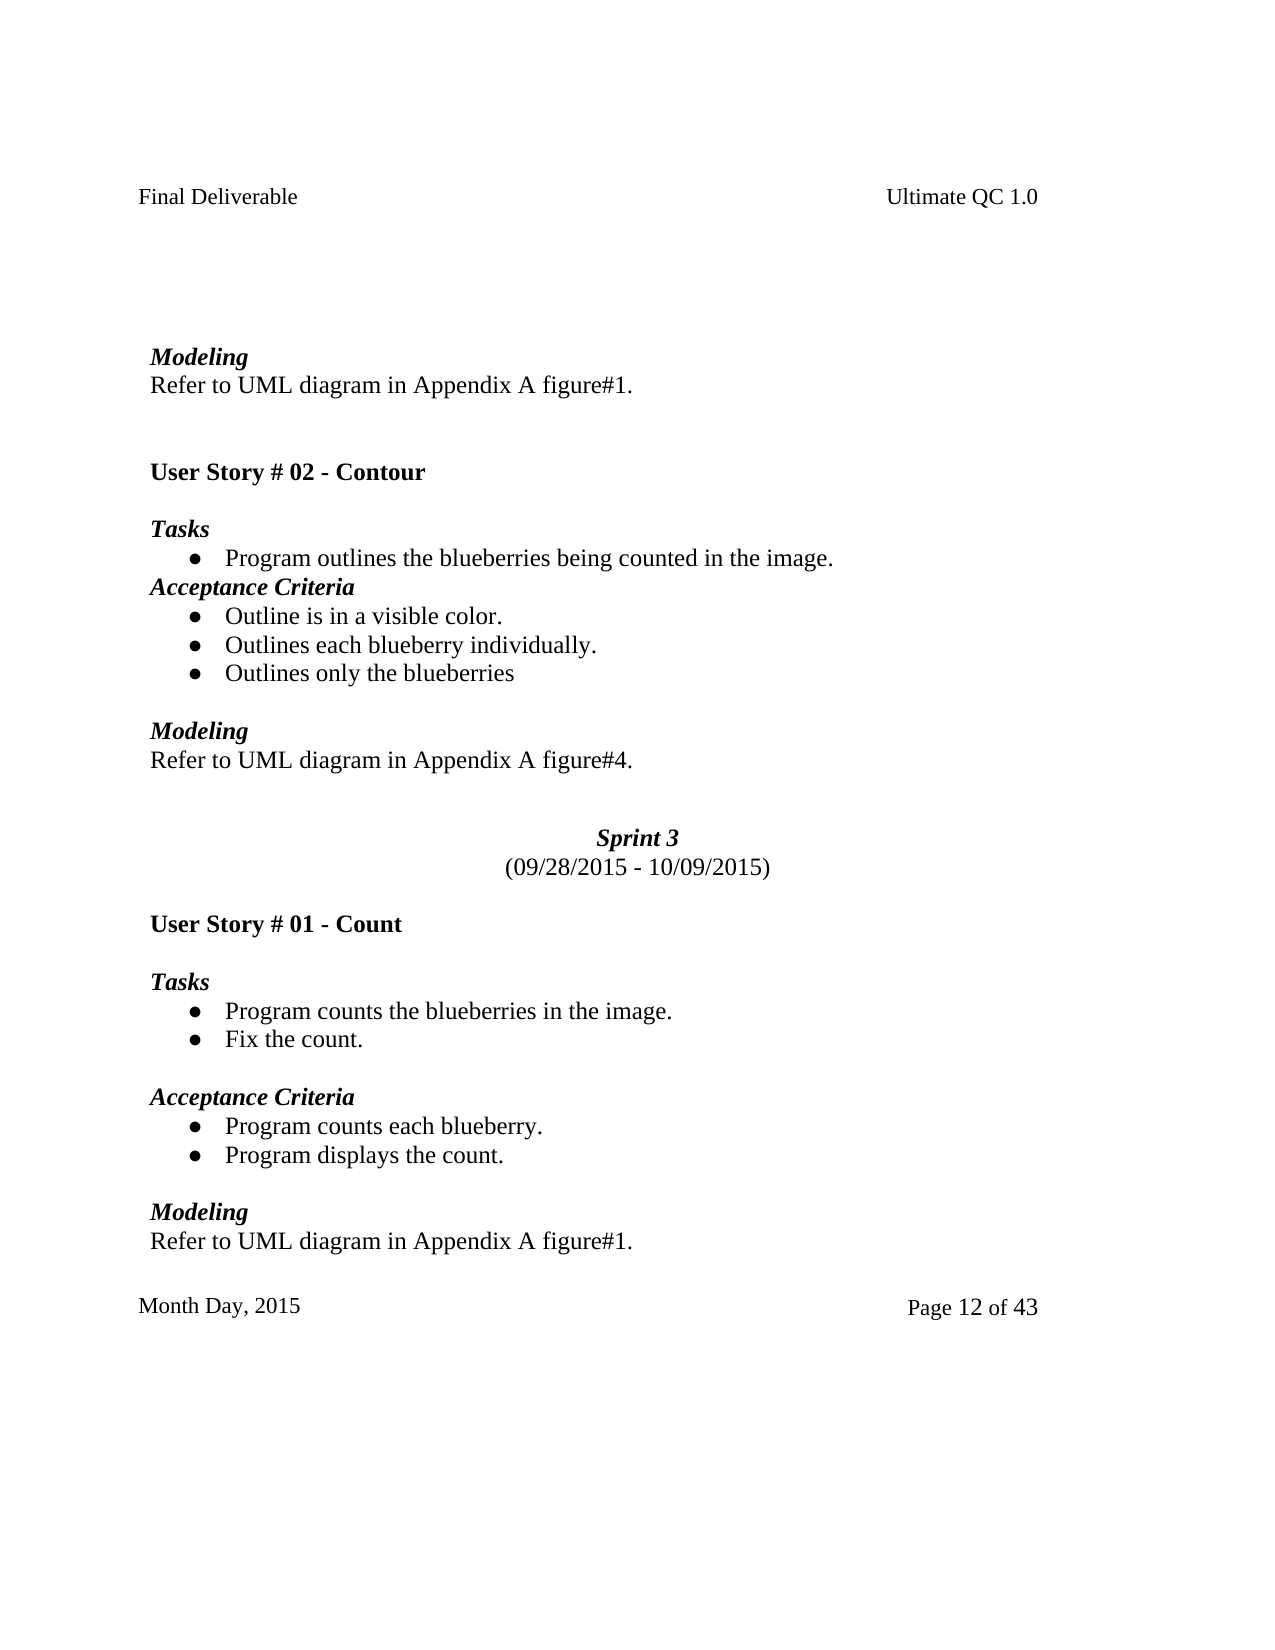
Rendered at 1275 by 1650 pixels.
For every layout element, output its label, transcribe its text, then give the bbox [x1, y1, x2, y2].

text Modeling [150, 1197, 1125, 1226]
text Modeling [150, 342, 1125, 371]
list Outlines only the blueberries [187, 658, 1125, 687]
list Program displays the count. [187, 1140, 1125, 1168]
text Modeling [150, 716, 1125, 745]
list Outline is in a visible color. [187, 601, 1125, 629]
text Acceptance Criteria [150, 1082, 1125, 1111]
text Tasks [150, 514, 1125, 543]
list Fix the count. [187, 1024, 1125, 1053]
text Tasks [150, 967, 1125, 996]
subtitle Sprint 3 [150, 823, 1125, 852]
text Acceptance Criteria [150, 572, 1125, 601]
list Program counts each blueberry. [187, 1111, 1125, 1140]
text User Story # 01 - Count [150, 909, 1125, 938]
text User Story # 02 - Contour [150, 457, 1125, 486]
list Program counts the blueberries in the image. [187, 996, 1125, 1024]
text Refer to UML diagram in Appendix A figure#4. [150, 745, 1125, 773]
text (09/28/2015 - 10/09/2015) [150, 852, 1125, 881]
text Refer to UML diagram in Appendix A figure#1. [150, 1226, 1125, 1255]
list Program outlines the blueberries being counted in the image. [187, 543, 1125, 572]
text Refer to UML diagram in Appendix A figure#1. [150, 371, 1125, 399]
list Outlines each blueberry individually. [187, 629, 1125, 658]
